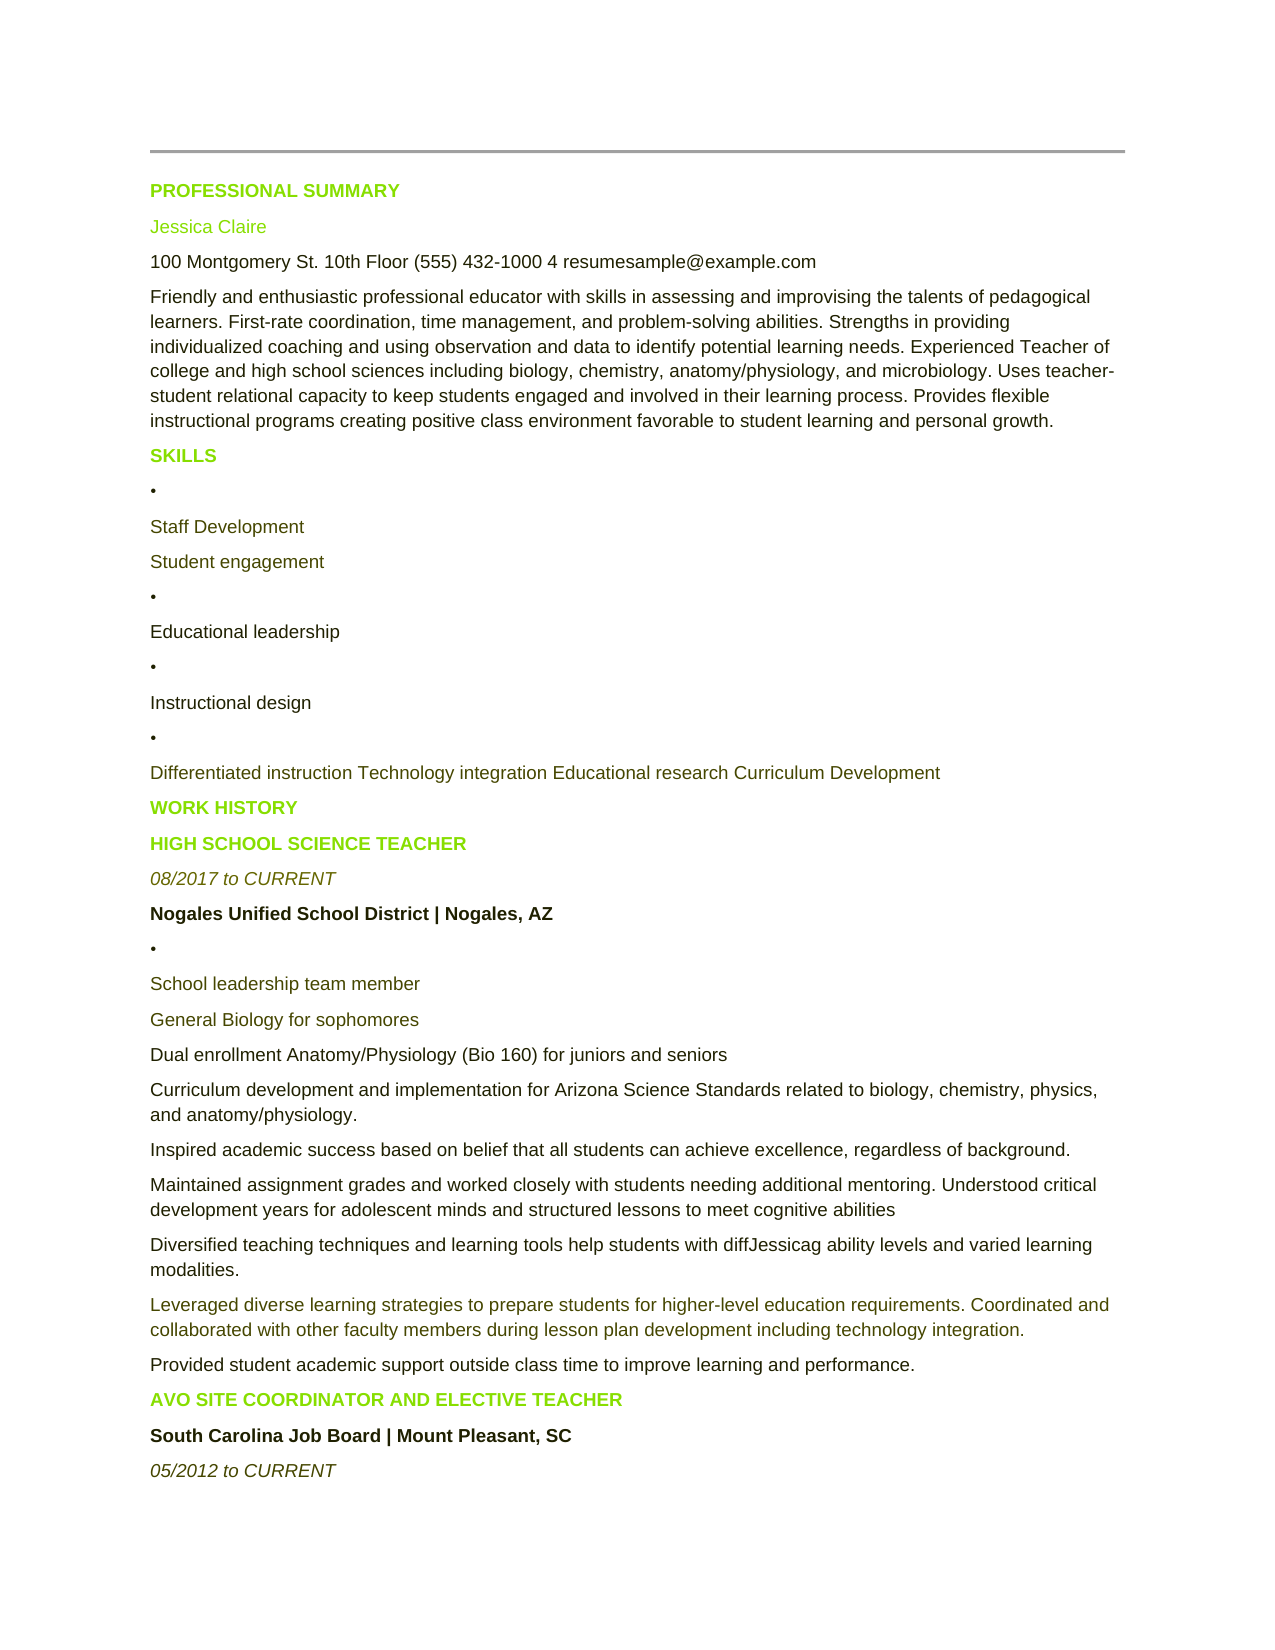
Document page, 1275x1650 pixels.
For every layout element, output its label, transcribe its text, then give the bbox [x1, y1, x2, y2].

text Instructional design [150, 691, 1125, 713]
text Friendly and enthusiastic professional educator with skills in assessing and improvising the talents of pedagogical learners. First-rate coordination, time management, and problem-solving abilities. Strengths in providing individualized coaching and using observation and data to identify potential learning needs. Experienced Teacher of college and high school sciences including biology, chemistry, anatomy/physiology, and microbiology. Uses teacher-student relational capacity to keep students engaged and involved in their learning process. Provides flexible instructional programs creating positive class environment favorable to student learning and personal growth. [150, 286, 1125, 431]
text Differentiated instruction Technology integration Educational research Curriculum Development [150, 762, 1125, 783]
text General Biology for sophomores [150, 1008, 1125, 1030]
text School leadership team member [150, 973, 1125, 995]
text Educational leadership [150, 621, 1125, 643]
text 100 Montgomery St. 10th Floor (555) 432-1000 4 resumesample@example.com [150, 251, 1125, 272]
text WORK HISTORY [150, 797, 1125, 819]
text Inspired academic success based on belief that all students can achieve excellence, regardless of background. [150, 1139, 1125, 1160]
text Provided student academic support outside class time to improve learning and performance. [150, 1354, 1125, 1376]
text Jessica Claire [150, 215, 1125, 237]
text Staff Development [150, 515, 1125, 537]
text PROFESSIONAL SUMMARY [150, 180, 1125, 202]
text HIGH SCHOOL SCIENCE TEACHER [150, 832, 1125, 854]
text AVO SITE COORDINATOR AND ELECTIVE TEACHER [150, 1389, 1125, 1411]
text SKILLS [150, 445, 1125, 467]
text Maintained assignment grades and worked closely with students needing additional mentoring. Understood critical development years for adolescent minds and structured lessons to meet cognitive abilities [150, 1174, 1125, 1220]
text • [150, 656, 1125, 678]
text Curriculum development and implementation for Arizona Science Standards related to biology, chemistry, physics, and anatomy/physiology. [150, 1079, 1125, 1125]
text Leveraged diverse learning strategies to prepare students for higher-level education requirements. Coordinated and collaborated with other faculty members during lesson plan development including technology integration. [150, 1294, 1125, 1340]
text Nogales Unified School District | Nogales, AZ [150, 903, 1125, 924]
text • [150, 938, 1125, 959]
text 05/2012 to CURRENT [150, 1459, 1125, 1481]
text Diversified teaching techniques and learning tools help students with diffJessicag ability levels and varied learning modalities. [150, 1234, 1125, 1280]
text Dual enrollment Anatomy/Physiology (Bio 160) for juniors and seniors [150, 1043, 1125, 1065]
text • [150, 586, 1125, 607]
text 08/2017 to CURRENT [150, 867, 1125, 889]
text • [150, 480, 1125, 502]
text • [150, 727, 1125, 748]
text Student engagement [150, 551, 1125, 572]
text South Carolina Job Board | Mount Pleasant, SC [150, 1424, 1125, 1446]
